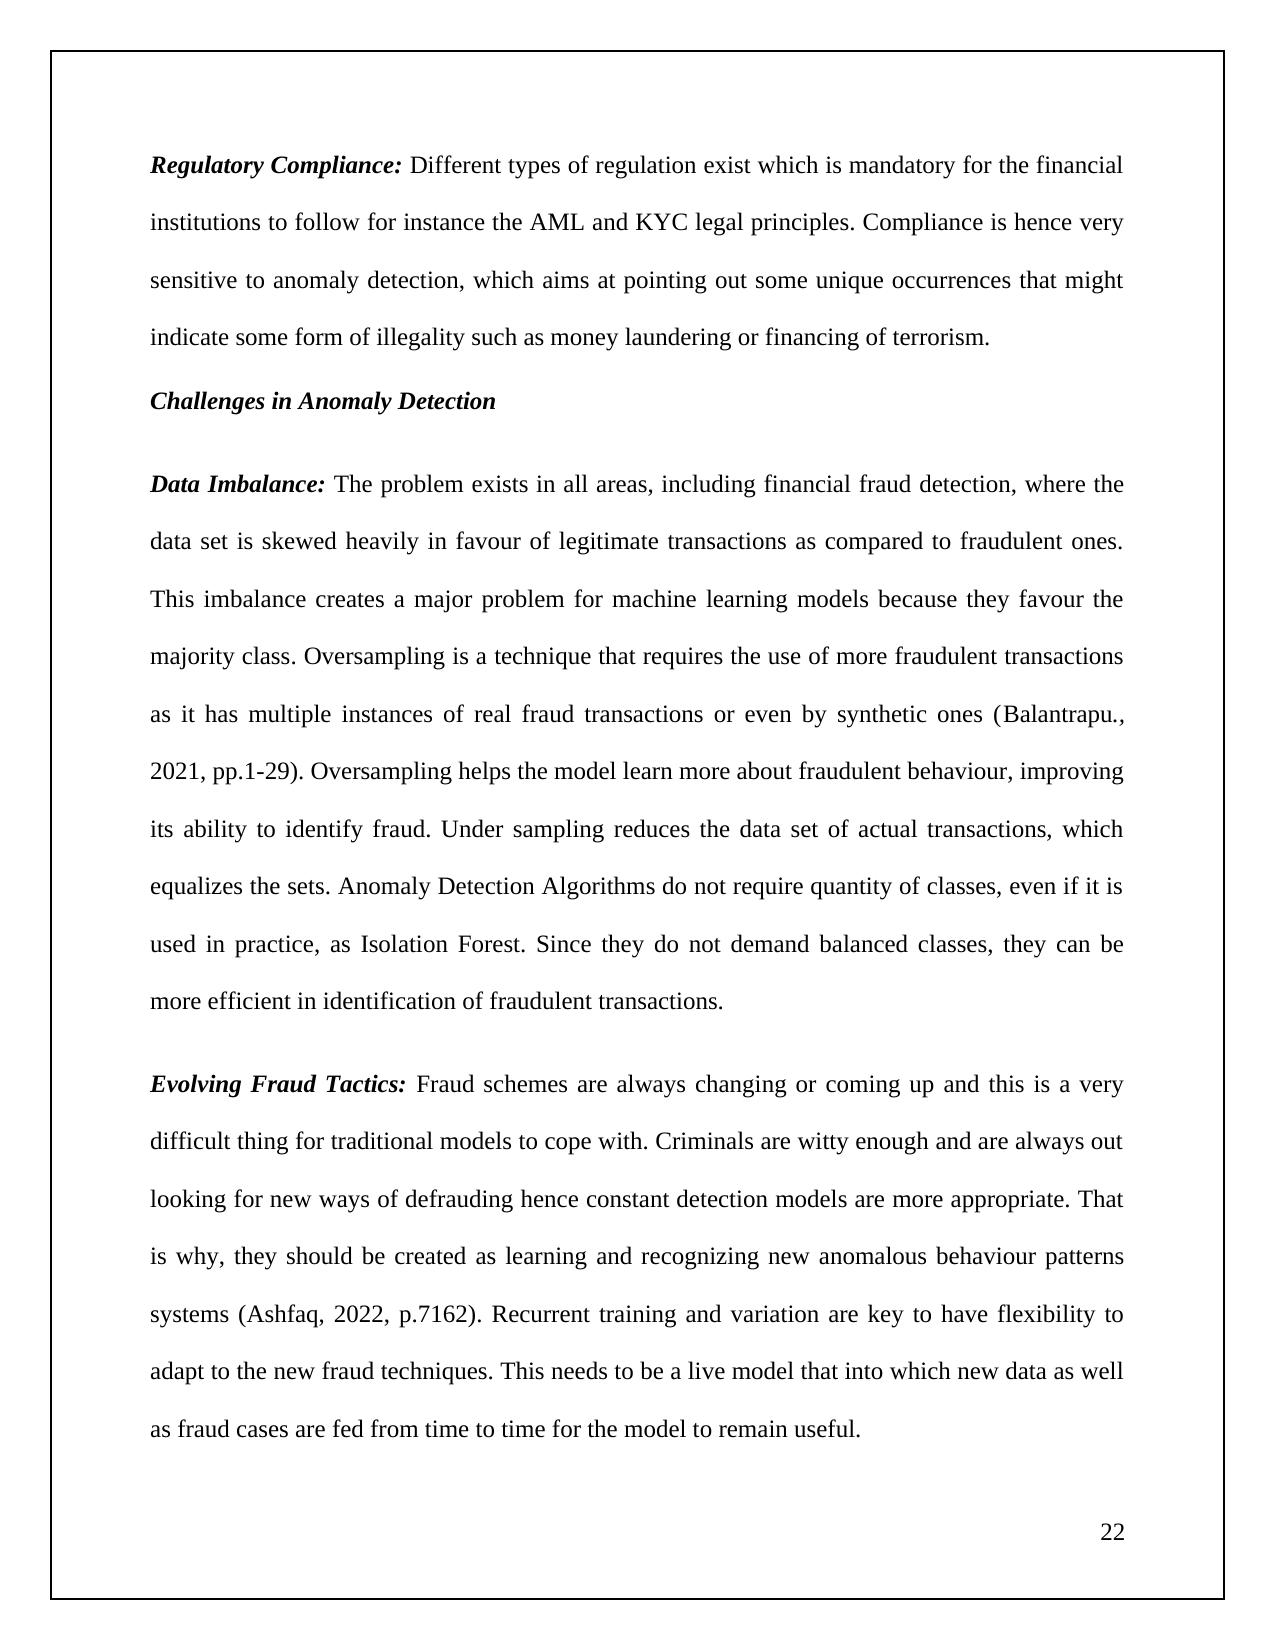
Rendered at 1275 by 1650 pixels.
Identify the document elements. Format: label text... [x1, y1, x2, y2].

text Regulatory Compliance: Different types of regulation exist which is mandatory for the financial institutions to follow for instance the AML and KYC legal principles. Compliance is hence very sensitive to anomaly detection, which aims at pointing out some unique occurrences that might indicate some form of illegality such as money laundering or financing of terrorism. [150, 150, 1125, 351]
text Challenges in Anomaly Detection [150, 386, 1125, 415]
text Evolving Fraud Tactics: Fraud schemes are always changing or coming up and this is a very difficult thing for traditional models to cope with. Criminals are witty enough and are always out looking for new ways of defrauding hence constant detection models are more appropriate. That is why, they should be created as learning and recognizing new anomalous behaviour patterns systems (Ashfaq, 2022, p.7162). Recurrent training and variation are key to have flexibility to adapt to the new fraud techniques. This needs to be a live model that into which new data as well as fraud cases are fed from time to time for the model to remain useful. [150, 1069, 1125, 1442]
text Data Imbalance: The problem exists in all areas, including financial fraud detection, where the data set is skewed heavily in favour of legitimate transactions as compared to fraudulent ones. This imbalance creates a major problem for machine learning models because they favour the majority class. Oversampling is a technique that requires the use of more fraudulent transactions as it has multiple instances of real fraud transactions or even by synthetic ones (Balantrapu., 2021, pp.1-29). Oversampling helps the model learn more about fraudulent behaviour, improving its ability to identify fraud. Under sampling reduces the data set of actual transactions, which equalizes the sets. Anomaly Detection Algorithms do not require quantity of classes, even if it is used in practice, as Isolation Forest. Since they do not demand balanced classes, they can be more efficient in identification of fraudulent transactions. [150, 469, 1125, 1015]
